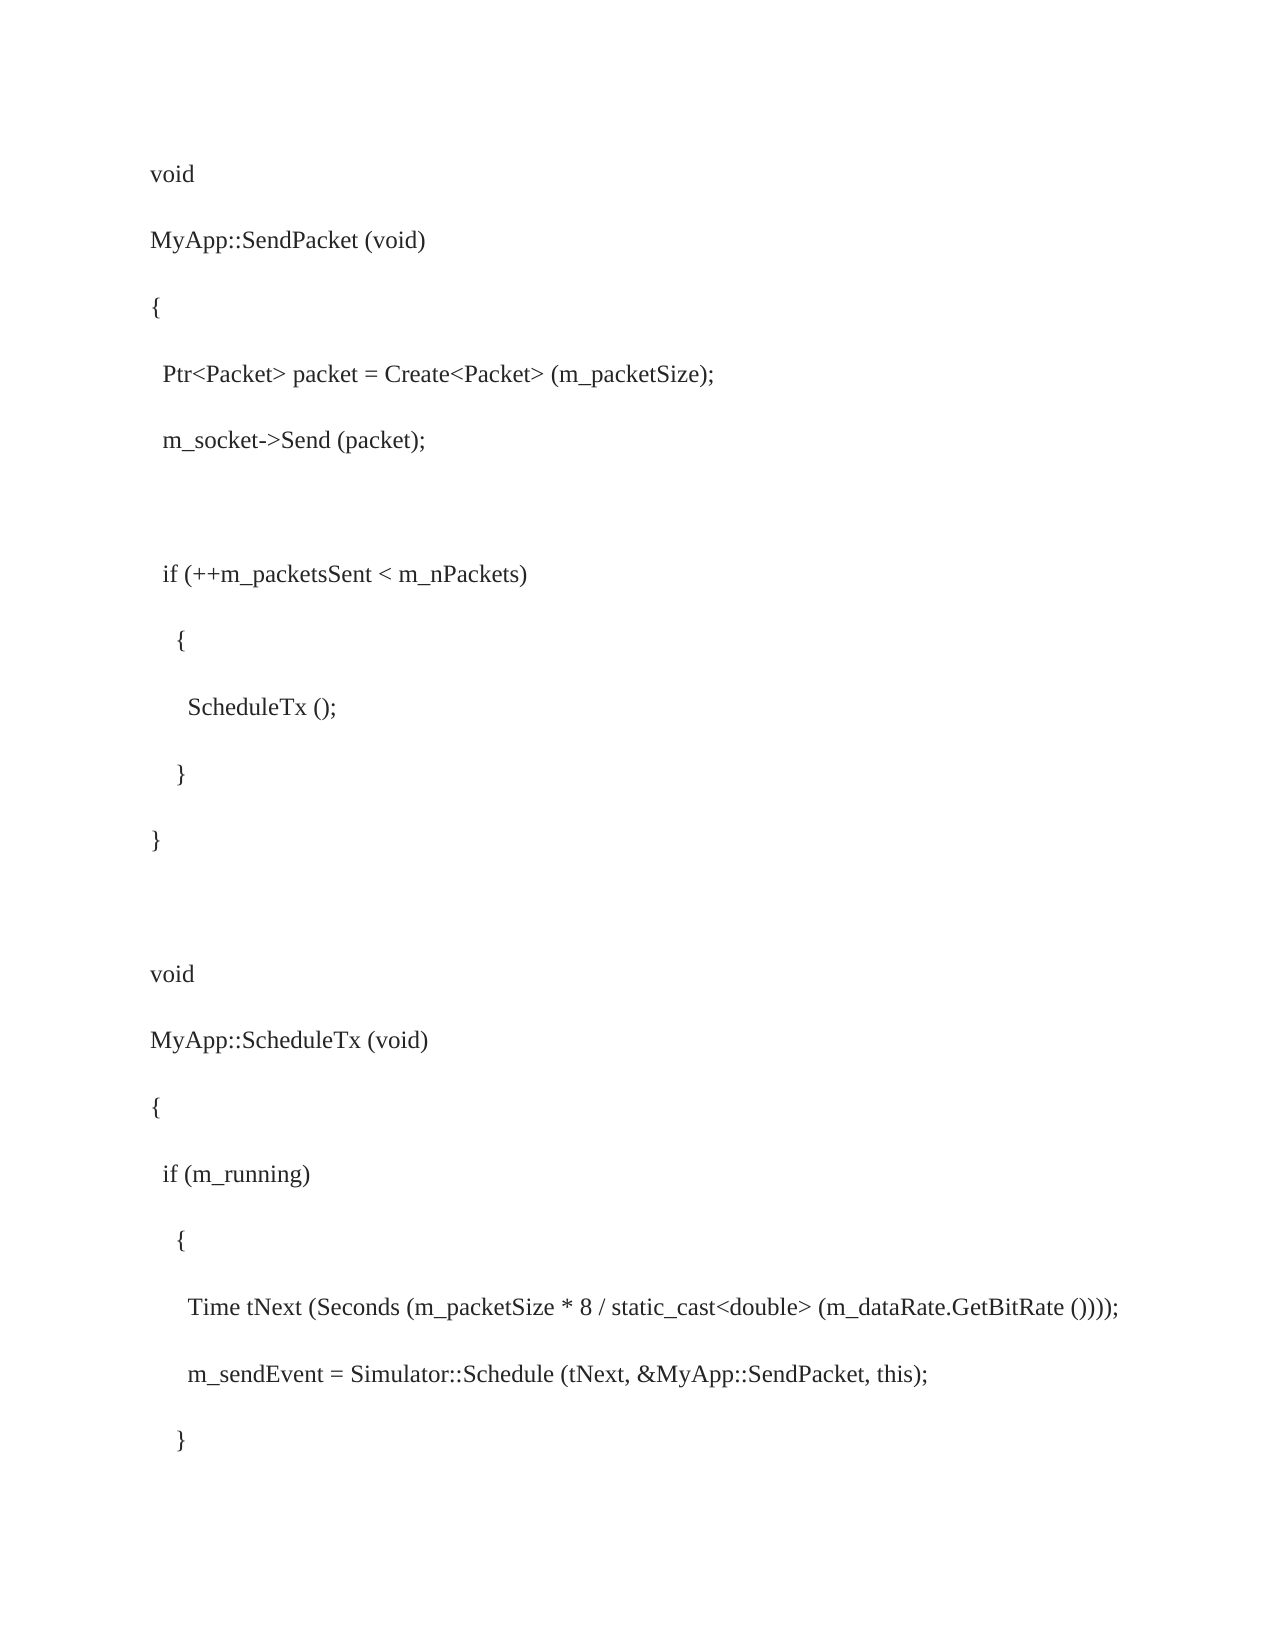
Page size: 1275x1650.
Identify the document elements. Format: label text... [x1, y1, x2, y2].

text if (m_running) [150, 1150, 1125, 1187]
text { [150, 617, 1125, 654]
text Time tNext (Seconds (m_packetSize * 8 / static_cast<double> (m_dataRate.GetBitRate ()))); [150, 1283, 1125, 1321]
text void [150, 950, 1125, 987]
text void [150, 150, 1125, 187]
text } [150, 1417, 1125, 1454]
text m_sendEvent = Simulator::Schedule (tNext, &MyApp::SendPacket, this); [150, 1350, 1125, 1387]
text MyApp::SendPacket (void) [150, 217, 1125, 254]
text if (++m_packetsSent < m_nPackets) [150, 550, 1125, 587]
text { [150, 1083, 1125, 1121]
text { [150, 283, 1125, 321]
text { [150, 1217, 1125, 1254]
text m_socket->Send (packet); [150, 417, 1125, 454]
text } [150, 750, 1125, 787]
text ScheduleTx (); [150, 683, 1125, 721]
text } [150, 817, 1125, 854]
text Ptr<Packet> packet = Create<Packet> (m_packetSize); [150, 350, 1125, 387]
text MyApp::ScheduleTx (void) [150, 1017, 1125, 1054]
